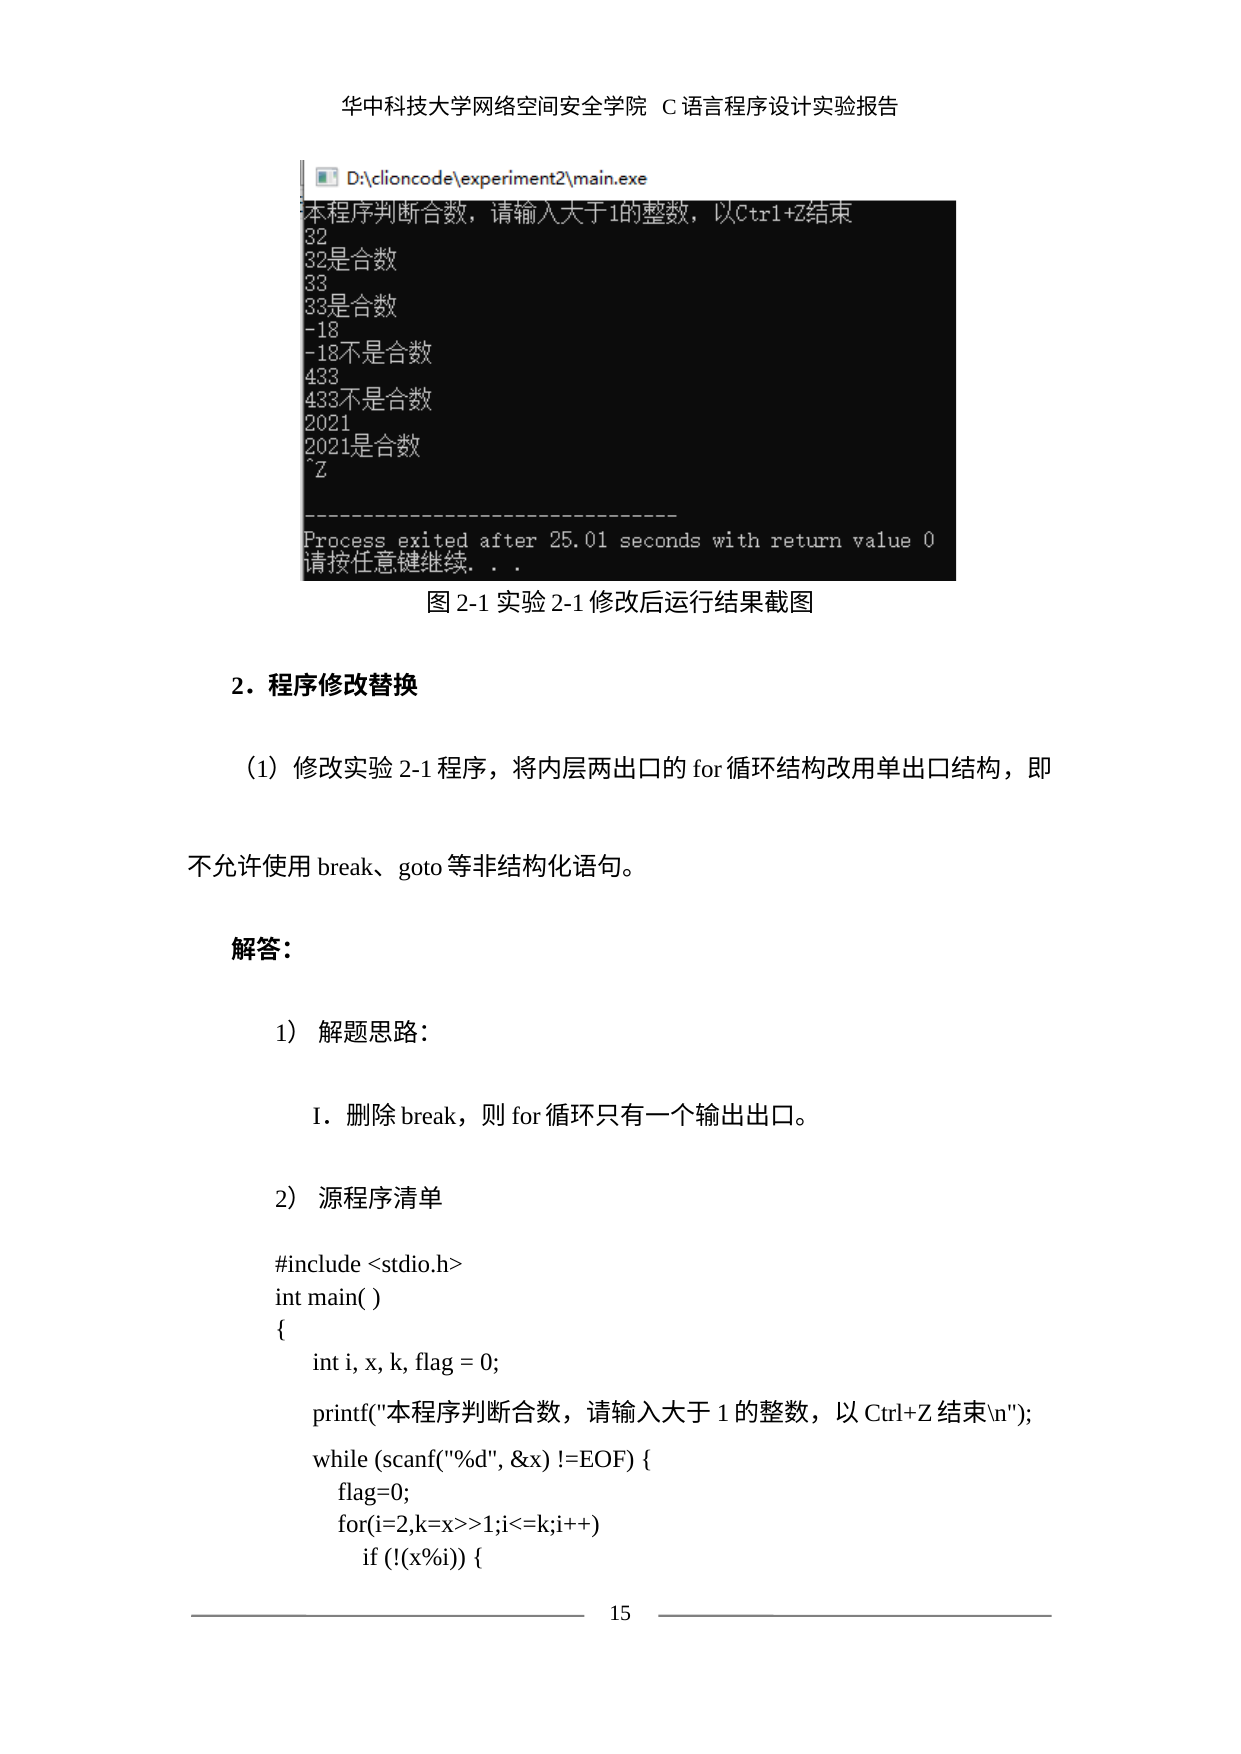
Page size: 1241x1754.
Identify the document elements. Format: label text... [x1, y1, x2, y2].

text printf("本程序判断合数，请输入大于1的整数，以Ctrl+Z结束\n"); [275, 1378, 1053, 1443]
text while (scanf("%d", &x) !=EOF) { [275, 1443, 1053, 1475]
picture [300, 160, 957, 581]
text 解答： [187, 915, 1053, 980]
text 2．程序修改替换 [187, 651, 1053, 716]
text { [275, 1313, 1053, 1345]
text （1）修改实验2-1程序，将内层两出口的for循环结构改用单出口结构，即不允许使用break、goto等非结构化语句。 [187, 734, 1053, 897]
text int main( ) [275, 1280, 1053, 1313]
text int i, x, k, flag = 0; [275, 1345, 1053, 1378]
text 图2-1 实验2-1修改后运行结果截图 [187, 583, 1053, 619]
text #include <stdio.h> [275, 1248, 1053, 1280]
text I．删除break，则for循环只有一个输出出口。 [187, 1081, 1053, 1146]
text for(i=2,k=x>>1;i<=k;i++) [275, 1508, 1053, 1540]
list 解题思路： [275, 998, 1053, 1063]
text flag=0; [275, 1475, 1053, 1508]
text if (!(x%i)) { [275, 1540, 1053, 1573]
list 源程序清单 [275, 1164, 1053, 1229]
